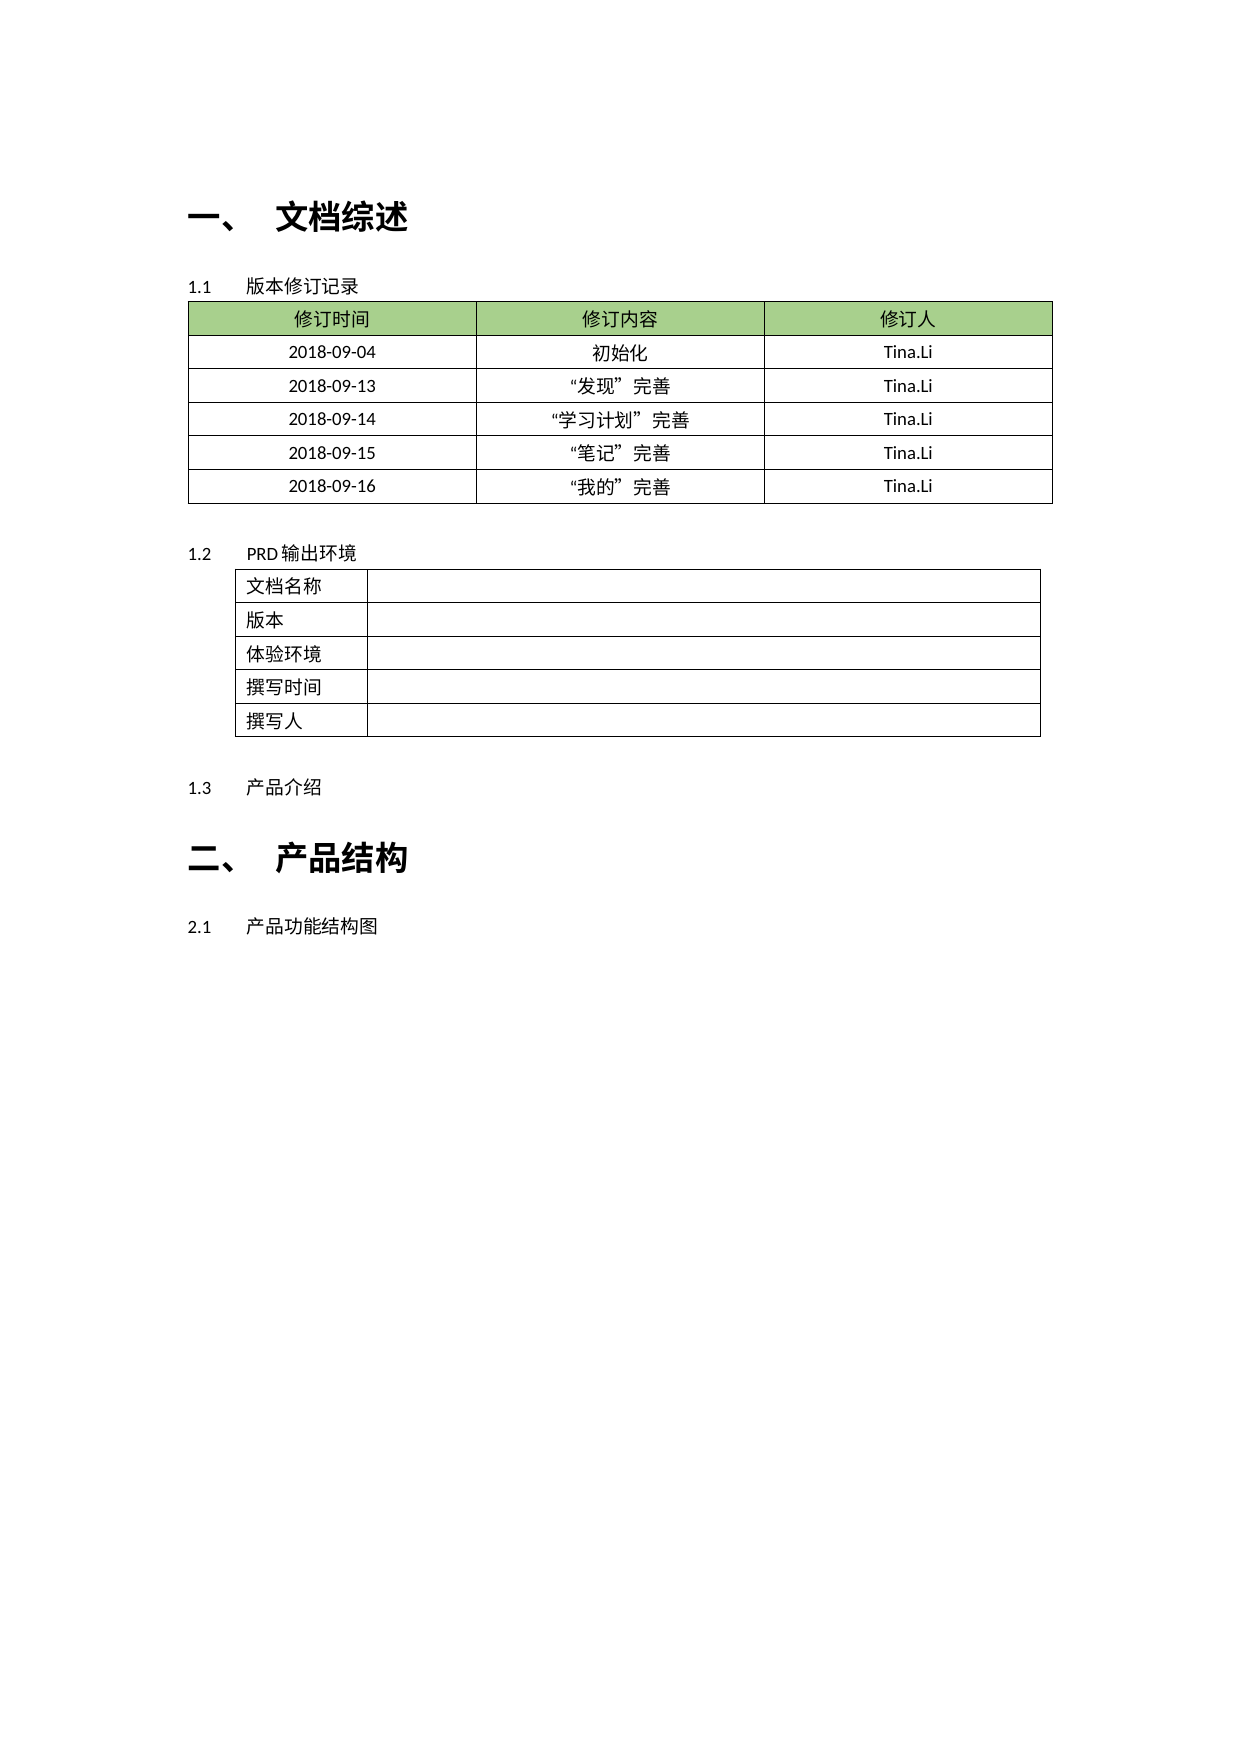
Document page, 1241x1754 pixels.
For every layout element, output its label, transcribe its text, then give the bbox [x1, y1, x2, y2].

table_cell 2018-09-15 [189, 436, 476, 469]
table_cell 2018-09-16 [189, 470, 476, 502]
table_cell 2018-09-04 [189, 336, 476, 368]
table_cell 2018-09-13 [189, 369, 476, 402]
table_cell 2018-09-14 [189, 403, 476, 435]
table_cell [368, 637, 1040, 669]
table_header [368, 570, 1040, 602]
list 产品介绍 [187, 770, 1053, 802]
table_cell [368, 603, 1040, 636]
list PRD输出环境 [187, 536, 1053, 568]
list 产品功能结构图 [187, 909, 1053, 941]
table_cell [368, 670, 1040, 703]
table_cell 初始化 [477, 336, 764, 368]
table_cell “我的”完善 [477, 470, 764, 502]
subtitle 产品结构 [187, 823, 1053, 888]
table_cell 撰写人 [236, 704, 367, 736]
table_cell Tina.Li [765, 470, 1052, 502]
table_header 修订人 [765, 302, 1052, 335]
table_header 文档名称 [236, 570, 367, 602]
table_cell 体验环境 [236, 637, 367, 669]
table_cell 版本 [236, 603, 367, 636]
subtitle 文档综述 [187, 183, 1053, 248]
table_cell [368, 704, 1040, 736]
table_cell “发现”完善 [477, 369, 764, 402]
table_cell “笔记”完善 [477, 436, 764, 469]
table_cell Tina.Li [765, 369, 1052, 402]
table_cell “学习计划”完善 [477, 403, 764, 435]
table_cell Tina.Li [765, 436, 1052, 469]
table_cell 撰写时间 [236, 670, 367, 703]
list 版本修订记录 [187, 269, 1053, 301]
table_cell Tina.Li [765, 403, 1052, 435]
table_header 修订内容 [477, 302, 764, 335]
table_header 修订时间 [189, 302, 476, 335]
table_cell Tina.Li [765, 336, 1052, 368]
